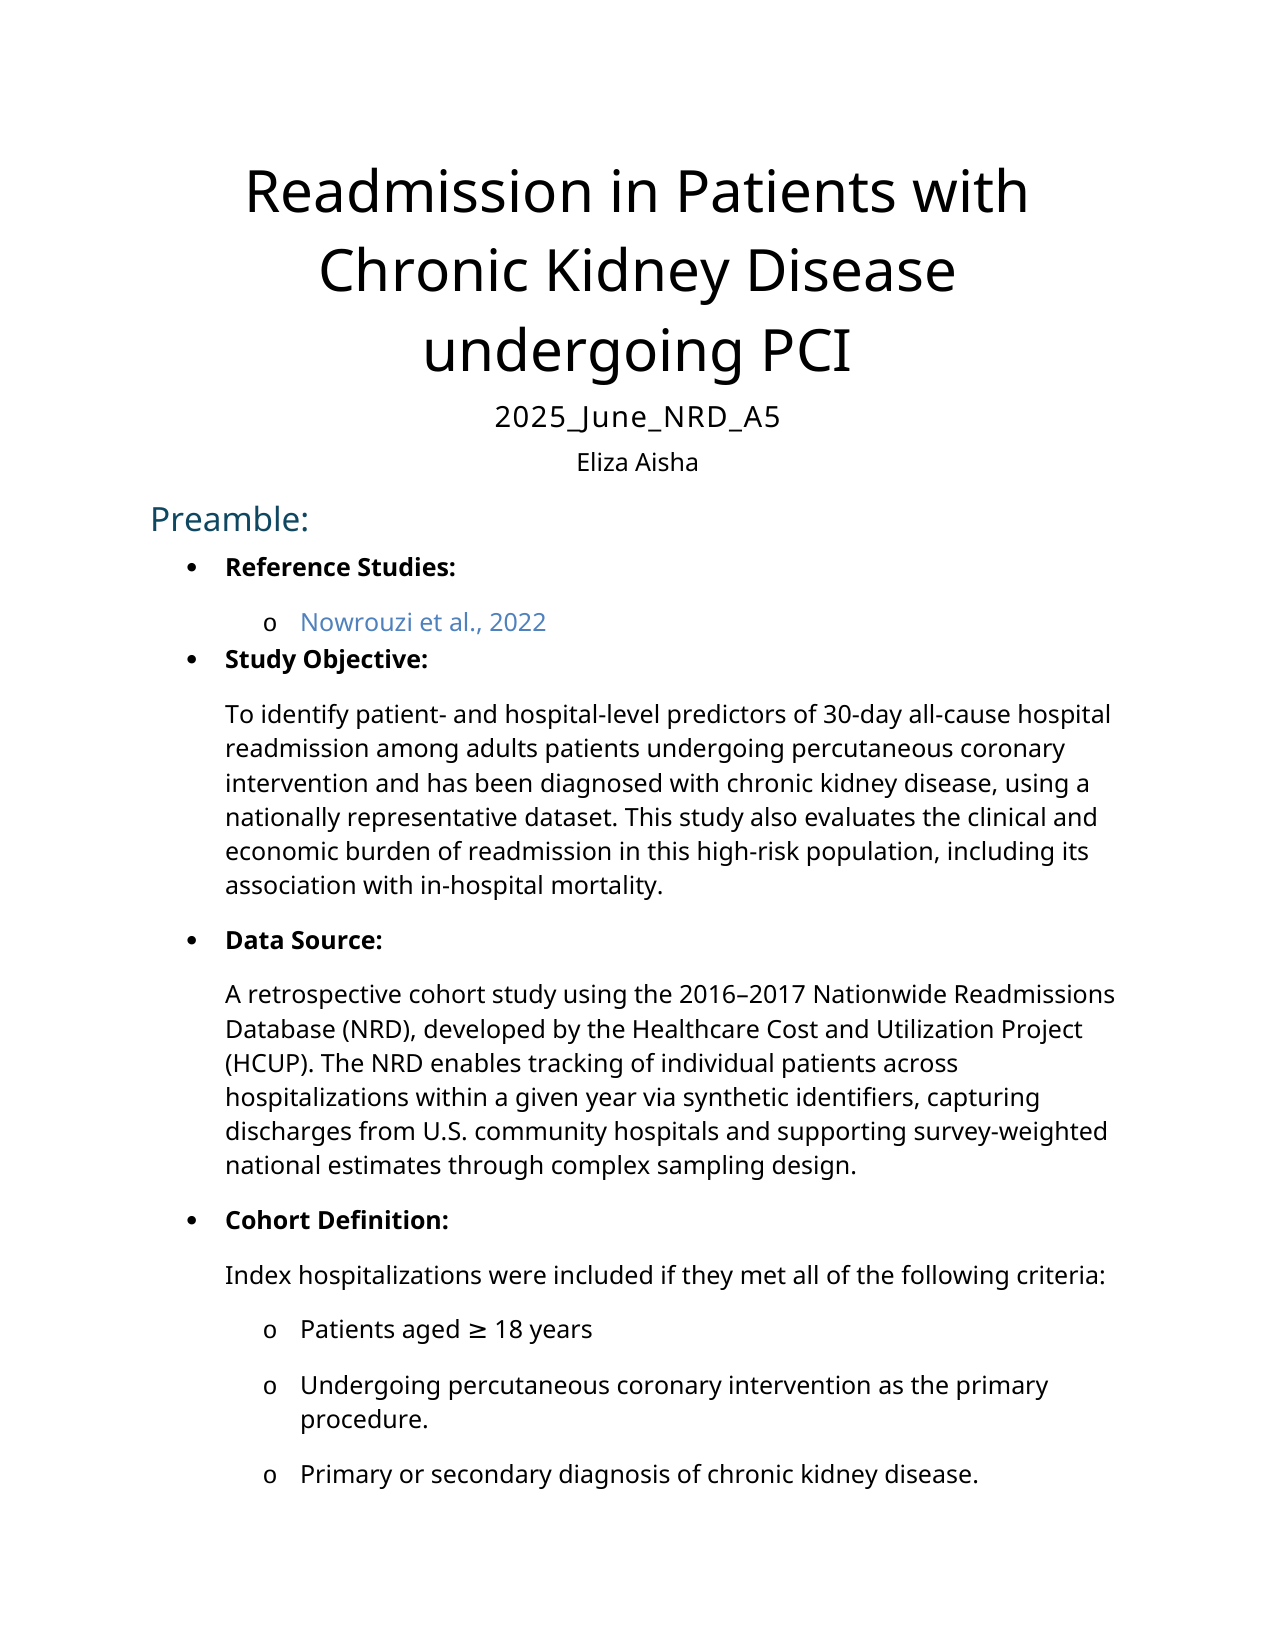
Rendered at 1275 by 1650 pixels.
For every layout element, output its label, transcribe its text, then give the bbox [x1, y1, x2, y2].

list Primary or secondary diagnosis of chronic kidney disease. [262, 1456, 1125, 1491]
list Study Objective: [187, 642, 1125, 676]
list Undergoing percutaneous coronary intervention as the primary procedure. [262, 1367, 1125, 1436]
list Nowrouzi et al., 2022 [262, 604, 1125, 638]
list A retrospective cohort study using the 2016–2017 Nationwide Readmissions Database (NRD), developed by the Healthcare Cost and Utilization Project (HCUP). The NRD enables tracking of individual patients across hospitalizations within a given year via synthetic identifiers, capturing discharges from U.S. community hospitals and supporting survey-weighted national estimates through complex sampling design. [187, 977, 1125, 1182]
list Data Source: [187, 922, 1125, 956]
list Patients aged ≥ 18 years [262, 1312, 1125, 1346]
subtitle 2025_June_NRD_A5 [150, 397, 1125, 436]
list Reference Studies: [187, 549, 1125, 583]
title Readmission in Patients with Chronic Kidney Disease undergoing PCI [150, 150, 1125, 388]
text Eliza Aisha [150, 445, 1125, 479]
list Index hospitalizations were included if they met all of the following criteria: [187, 1257, 1125, 1291]
list Cohort Definition: [187, 1202, 1125, 1236]
list To identify patient- and hospital-level predictors of 30-day all-cause hospital readmission among adults patients undergoing percutaneous coronary intervention and has been diagnosed with chronic kidney disease, using a nationally representative dataset. This study also evaluates the clinical and economic burden of readmission in this high-risk population, including its association with in-hospital mortality. [187, 697, 1125, 901]
subtitle Preamble: [150, 496, 1125, 541]
